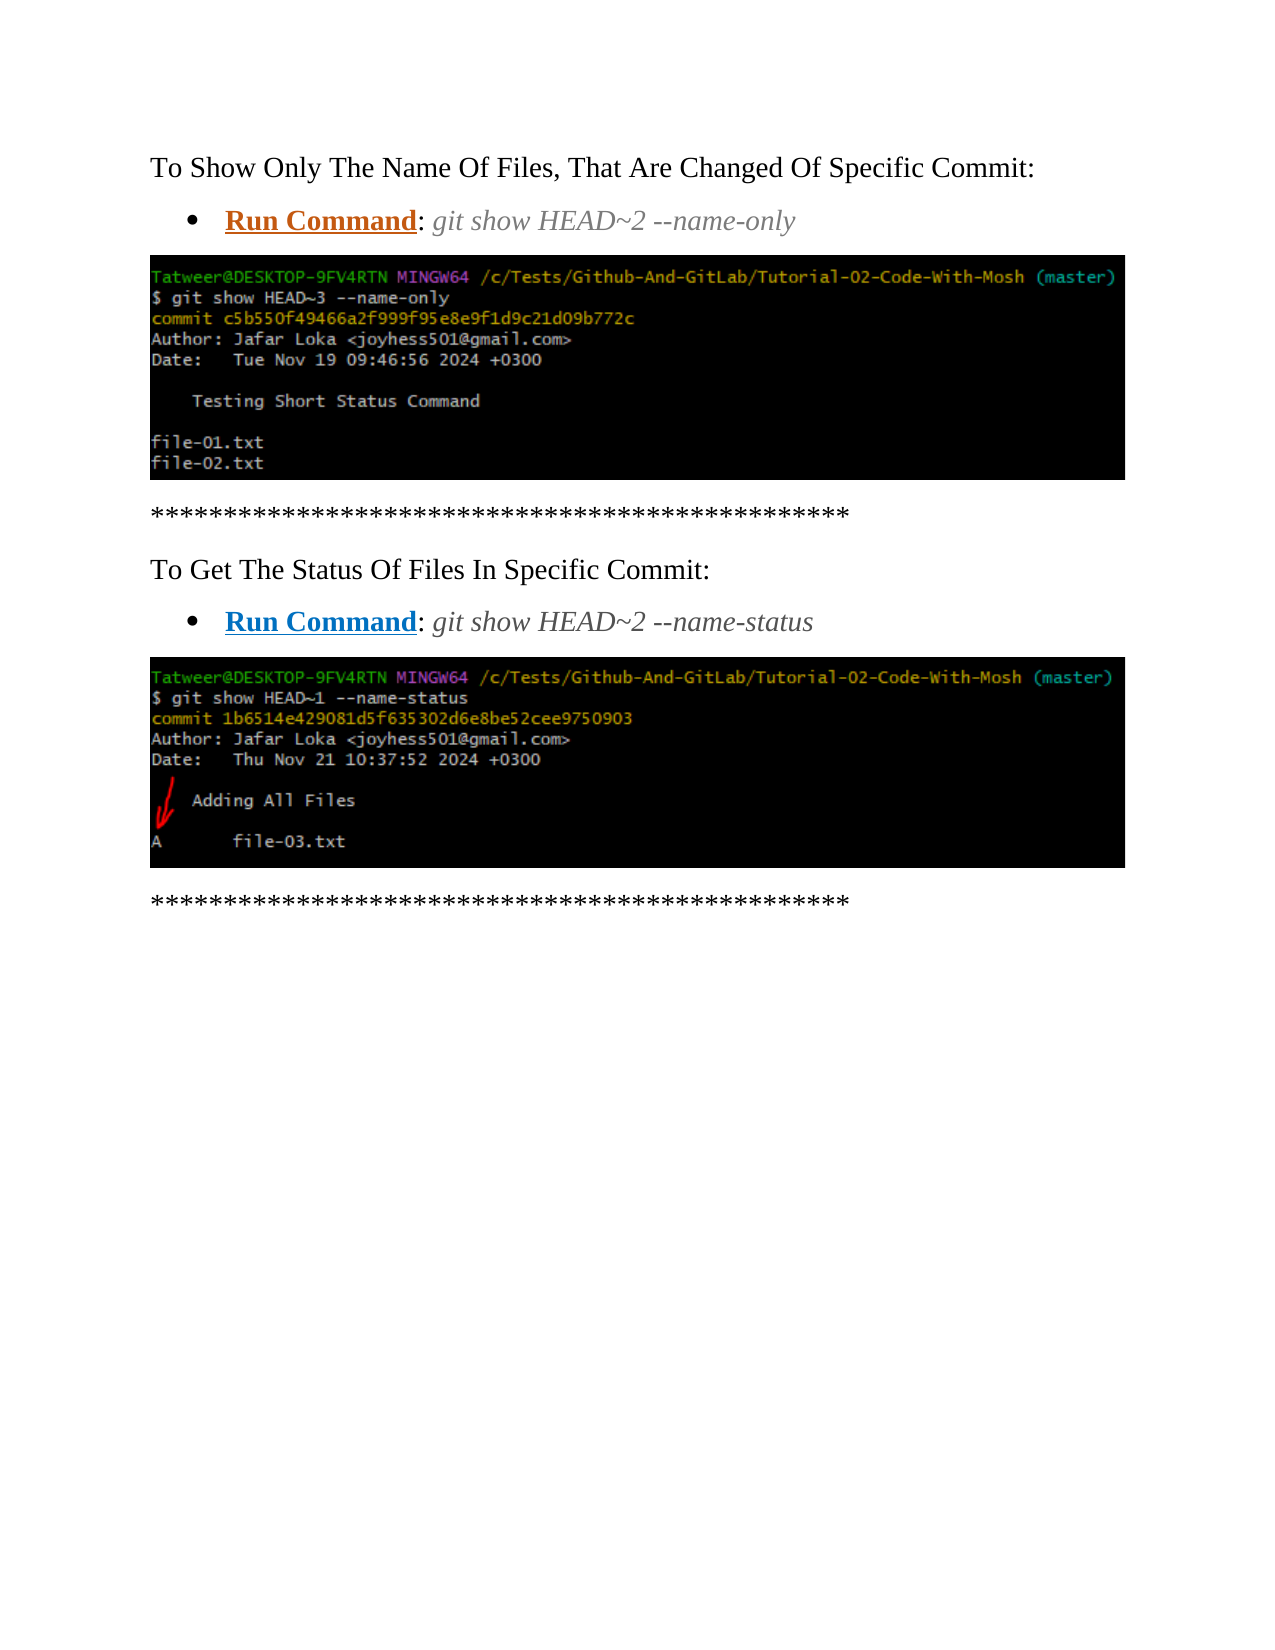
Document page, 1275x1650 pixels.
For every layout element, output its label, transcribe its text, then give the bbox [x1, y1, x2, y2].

text To Get The Status Of Files In Specific Commit: [150, 552, 1125, 585]
text To Show Only The Name Of Files, That Are Changed Of Specific Commit: [150, 150, 1125, 183]
text ************************************************ [150, 887, 1125, 920]
list Run Command: git show HEAD~2 --name-status [187, 604, 1125, 638]
list Run Command: git show HEAD~2 --name-only [187, 203, 1125, 236]
picture [150, 255, 1125, 480]
text ************************************************ [150, 499, 1125, 532]
picture [150, 657, 1125, 868]
